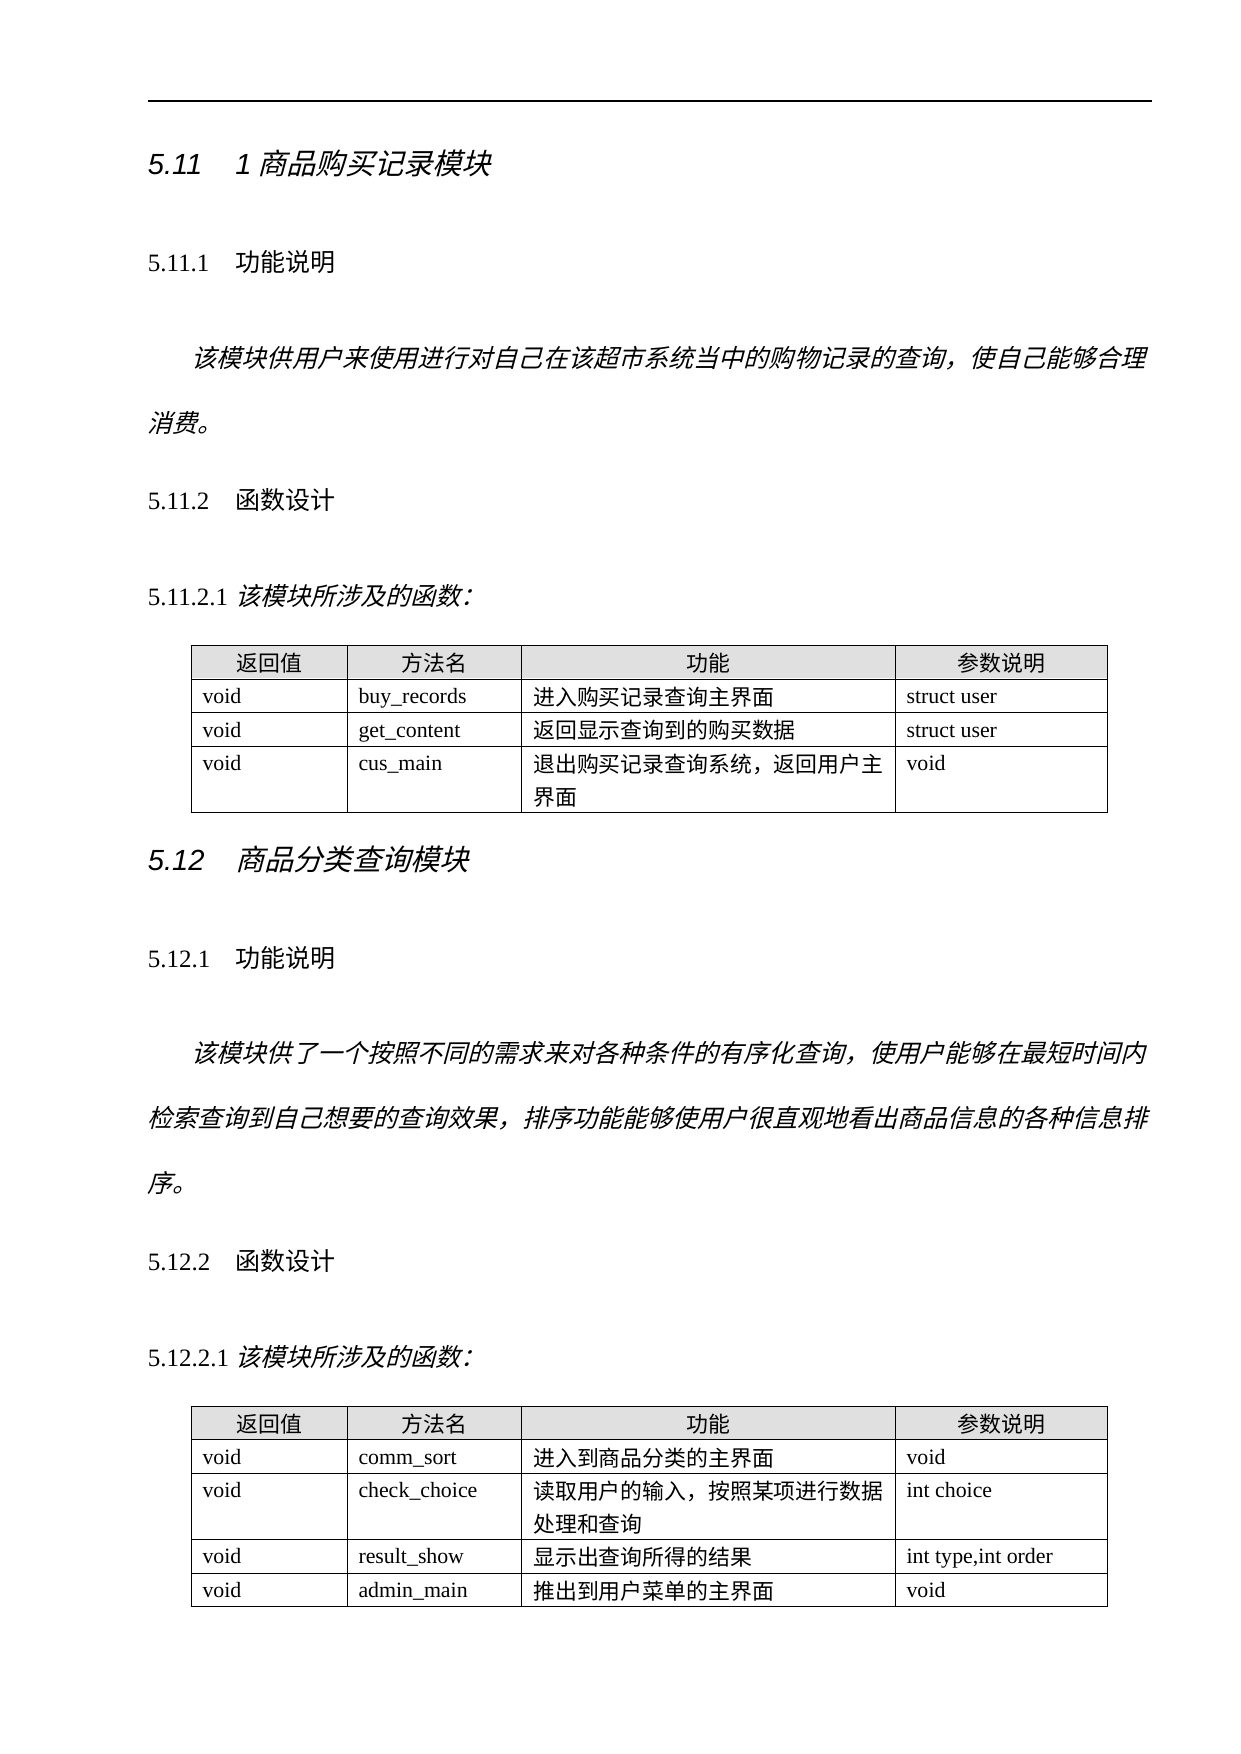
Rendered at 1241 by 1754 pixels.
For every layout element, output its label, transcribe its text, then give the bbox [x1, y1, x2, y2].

subtitle 该模块所涉及的函数： [148, 1323, 1152, 1388]
table_cell cus_main [348, 747, 521, 812]
table_header 方法名 [348, 646, 521, 678]
table_header 参数说明 [896, 646, 1107, 678]
subtitle 函数设计 [148, 1227, 1152, 1292]
subtitle 该模块所涉及的函数： [148, 562, 1152, 627]
table_cell void [192, 1540, 347, 1572]
table_cell void [192, 747, 347, 812]
table_header 功能 [522, 646, 895, 678]
subtitle 功能说明 [148, 228, 1152, 293]
table_header 返回值 [192, 646, 347, 678]
table_cell void [896, 1574, 1107, 1606]
table_cell 进入购买记录查询主界面 [522, 680, 895, 712]
table_cell int choice [896, 1474, 1107, 1539]
table_cell void [896, 1440, 1107, 1473]
table_cell 推出到用户菜单的主界面 [522, 1574, 895, 1606]
table_cell void [192, 1474, 347, 1539]
table_cell struct user [896, 680, 1107, 712]
table_cell 读取用户的输入，按照某项进行数据处理和查询 [522, 1474, 895, 1539]
table_header 方法名 [348, 1407, 521, 1439]
table_cell admin_main [348, 1574, 521, 1606]
table_cell int type,int order [896, 1540, 1107, 1572]
table_cell 返回显示查询到的购买数据 [522, 713, 895, 746]
table_cell get_content [348, 713, 521, 746]
text 该模块供了一个按照不同的需求来对各种条件的有序化查询，使用户能够在最短时间内检索查询到自己想要的查询效果，排序功能能够使用户很直观地看出商品信息的各种信息排序。 [148, 1019, 1152, 1214]
table_cell struct user [896, 713, 1107, 746]
table_header 功能 [522, 1407, 895, 1439]
table_header 参数说明 [896, 1407, 1107, 1439]
table_header 返回值 [192, 1407, 347, 1439]
table_cell void [192, 1574, 347, 1606]
table_cell check_choice [348, 1474, 521, 1539]
table_cell void [192, 1440, 347, 1473]
table_cell buy_records [348, 680, 521, 712]
table_cell comm_sort [348, 1440, 521, 1473]
table_cell void [192, 713, 347, 746]
table_cell 退出购买记录查询系统，返回用户主界面 [522, 747, 895, 812]
subtitle 1商品购买记录模块 [148, 129, 1152, 194]
subtitle 函数设计 [148, 466, 1152, 531]
text 该模块供用户来使用进行对自己在该超市系统当中的购物记录的查询，使自己能够合理消费。 [148, 324, 1152, 454]
table_cell result_show [348, 1540, 521, 1572]
table_cell void [896, 747, 1107, 812]
table_cell void [192, 680, 347, 712]
subtitle 功能说明 [148, 924, 1152, 989]
table_cell 显示出查询所得的结果 [522, 1540, 895, 1572]
table_cell 进入到商品分类的主界面 [522, 1440, 895, 1473]
subtitle 商品分类查询模块 [148, 825, 1152, 890]
